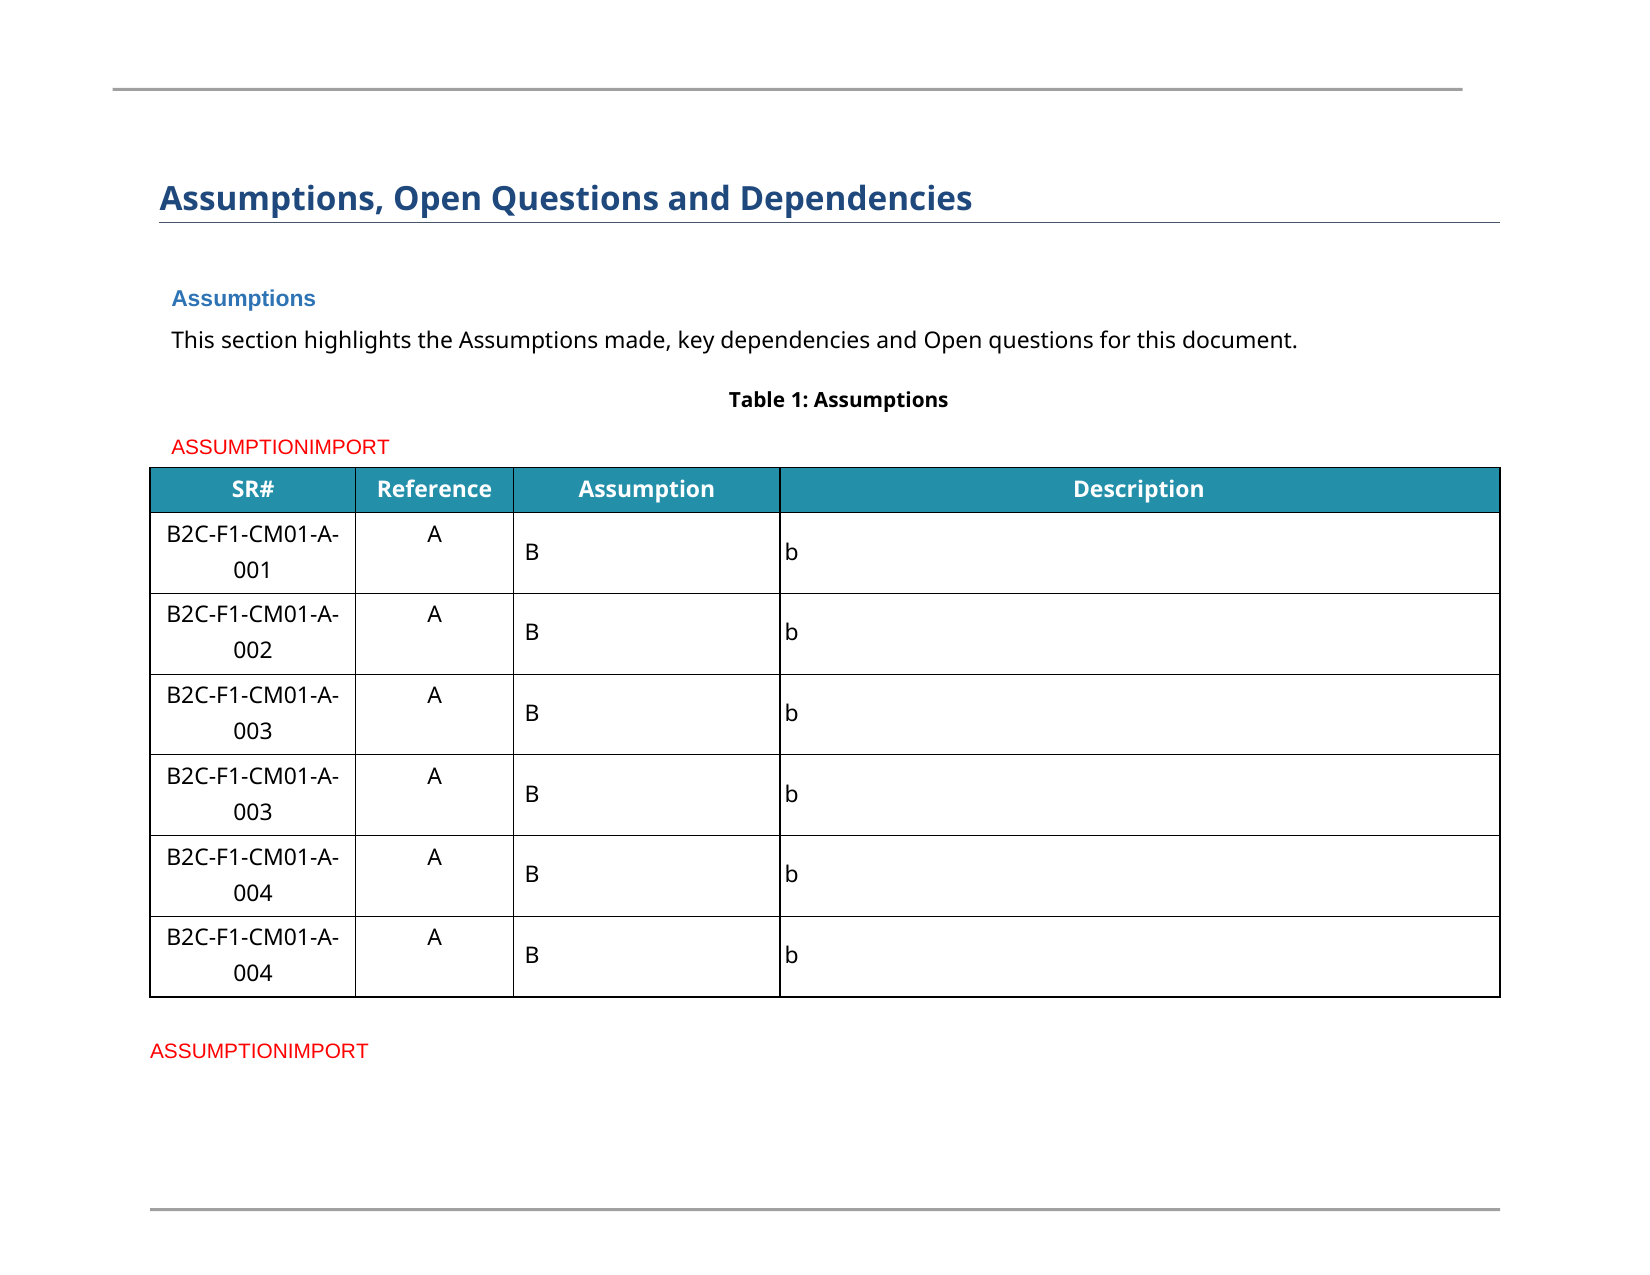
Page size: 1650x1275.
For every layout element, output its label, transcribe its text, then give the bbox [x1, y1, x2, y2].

table_cell b [781, 513, 1499, 593]
table_header Description [781, 468, 1499, 512]
table_cell B2C-F1-CM01-A-004 [151, 917, 355, 996]
table_header Assumption [514, 468, 779, 512]
subtitle Assumptions [171, 273, 1500, 311]
text ASSUMPTIONIMPORT [171, 421, 1500, 459]
table_cell A [356, 594, 513, 673]
table_cell A [356, 513, 513, 593]
table_cell A [356, 675, 513, 754]
table_cell b [781, 836, 1499, 916]
text This section highlights the Assumptions made, key dependencies and Open questions for this document. [171, 323, 1500, 355]
table_cell b [781, 594, 1499, 673]
table_header Reference [356, 468, 513, 512]
table_cell B [514, 513, 779, 593]
table_cell b [781, 755, 1499, 835]
table_cell b [781, 917, 1499, 996]
table_header SR# [151, 468, 355, 512]
table_cell b [781, 675, 1499, 754]
table_cell A [356, 836, 513, 916]
table_cell B2C-F1-CM01-A-002 [151, 594, 355, 673]
table_cell B [514, 594, 779, 673]
text Table 1: Assumptions [171, 376, 1500, 413]
table_cell B2C-F1-CM01-A-003 [151, 675, 355, 754]
table_cell B [514, 917, 779, 996]
table_cell B [514, 755, 779, 835]
subtitle Assumptions, Open Questions and Dependencies [159, 175, 1500, 222]
table_cell B2C-F1-CM01-A-003 [151, 755, 355, 835]
table_cell B2C-F1-CM01-A-001 [151, 513, 355, 593]
table_cell B [514, 675, 779, 754]
table_cell A [356, 755, 513, 835]
table_cell A [356, 917, 513, 996]
table_cell B [514, 836, 779, 916]
text ASSUMPTIONIMPORT [150, 1026, 1500, 1063]
table_cell B2C-F1-CM01-A-004 [151, 836, 355, 916]
